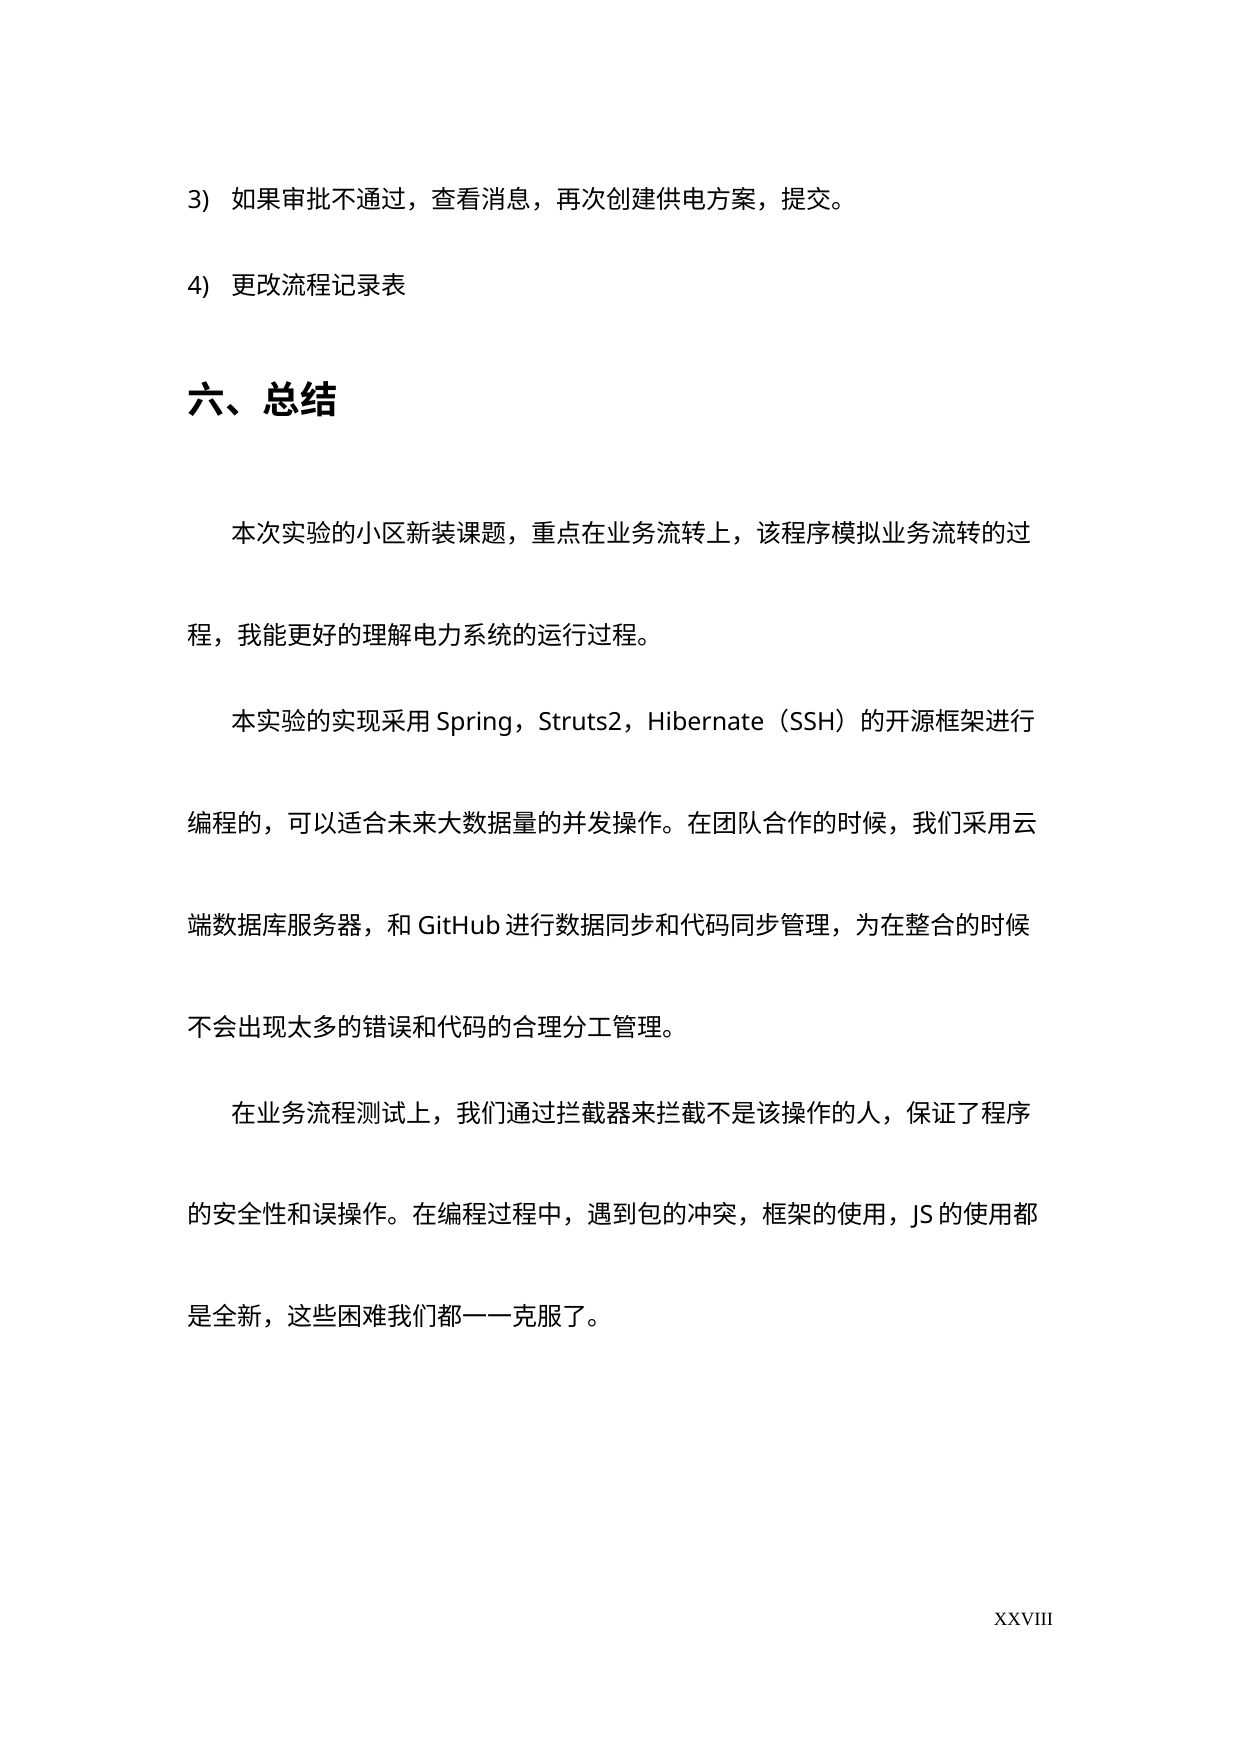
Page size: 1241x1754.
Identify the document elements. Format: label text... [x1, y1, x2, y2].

text 在业务流程测试上，我们通过拦截器来拦截不是该操作的人，保证了程序的安全性和误操作。在编程过程中，遇到包的冲突，框架的使用，JS的使用都是全新，这些困难我们都一一克服了。 [187, 1077, 1053, 1349]
subtitle 六、总结 [187, 363, 1053, 431]
list 如果审批不通过，查看消息，再次创建供电方案，提交。 [187, 164, 1053, 232]
text 本实验的实现采用Spring，Struts2，Hibernate（SSH）的开源框架进行编程的，可以适合未来大数据量的并发操作。在团队合作的时候，我们采用云端数据库服务器，和GitHub进行数据同步和代码同步管理，为在整合的时候不会出现太多的错误和代码的合理分工管理。 [187, 686, 1053, 1059]
text 本次实验的小区新装课题，重点在业务流转上，该程序模拟业务流转的过程，我能更好的理解电力系统的运行过程。 [187, 498, 1053, 667]
list 更改流程记录表 [187, 250, 1053, 318]
